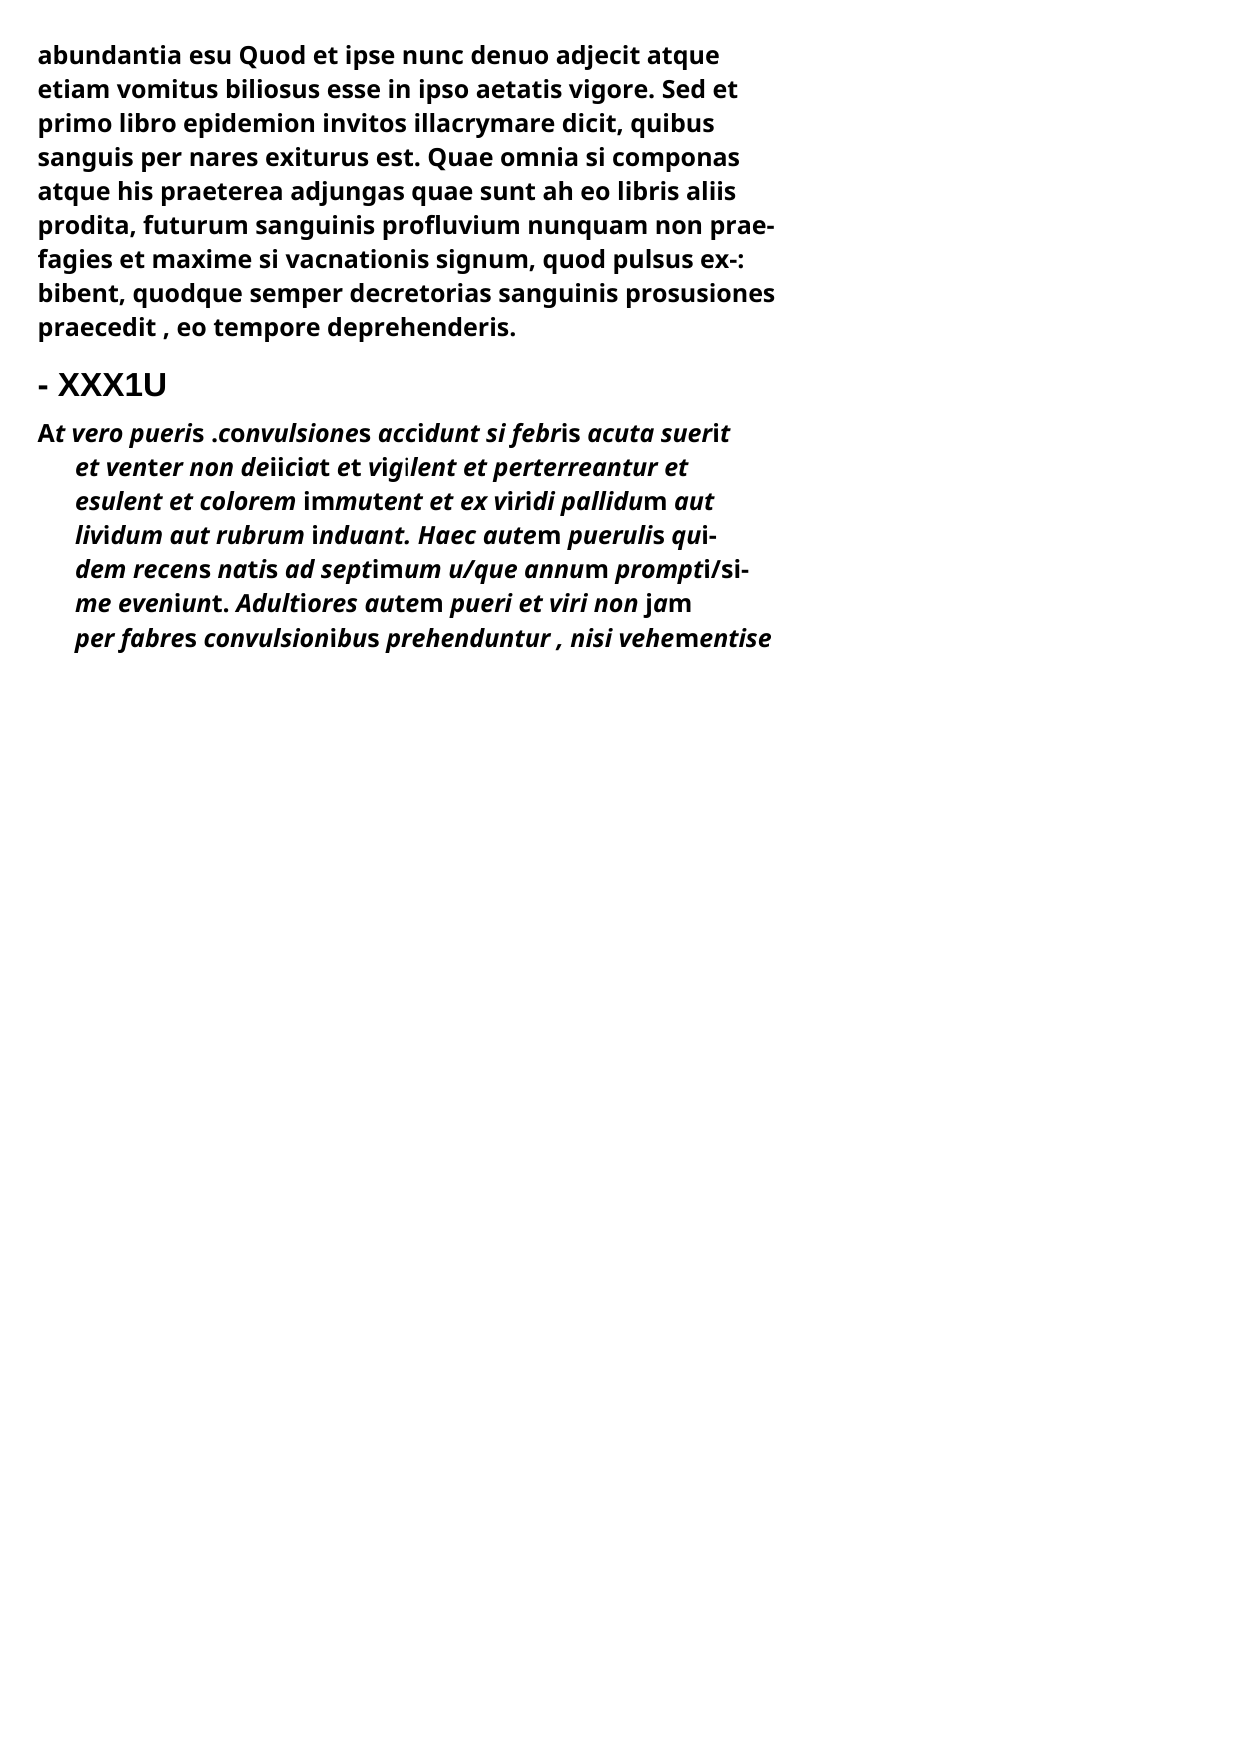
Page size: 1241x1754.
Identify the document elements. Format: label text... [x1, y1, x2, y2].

text abundantia esu Quod et ipse nunc denuo adjecit atque etiam vomitus biliosus esse in ipso aetatis vigore. Sed et primo libro epidemion invitos illacrymare dicit, quibus sanguis per nares exiturus est. Quae omnia si componas atque his praeterea adjungas quae sunt ah eo libris aliis prodita, futurum sanguinis profluvium nunquam non prae- fagies et maxime si vacnationis signum, quod pulsus ex-: bibent, quodque semper decretorias sanguinis prosusiones praecedit , eo tempore deprehenderis. [37, 37, 1203, 344]
text At vero pueris .convulsiones accidunt si febris acuta suerit et venter non deiiciat et vigilent et perterreantur et esulent et colorem immutent et ex viridi pallidum aut lividum aut rubrum induant. Haec autem puerulis qui- dem recens natis ad septimum u/que annum prompti/si- me eveniunt. Adultiores autem pueri et viri non jam per fabres convulsionibus prehenduntur , nisi vehementise [37, 416, 1203, 654]
subtitle - XXX1U [37, 365, 1203, 403]
